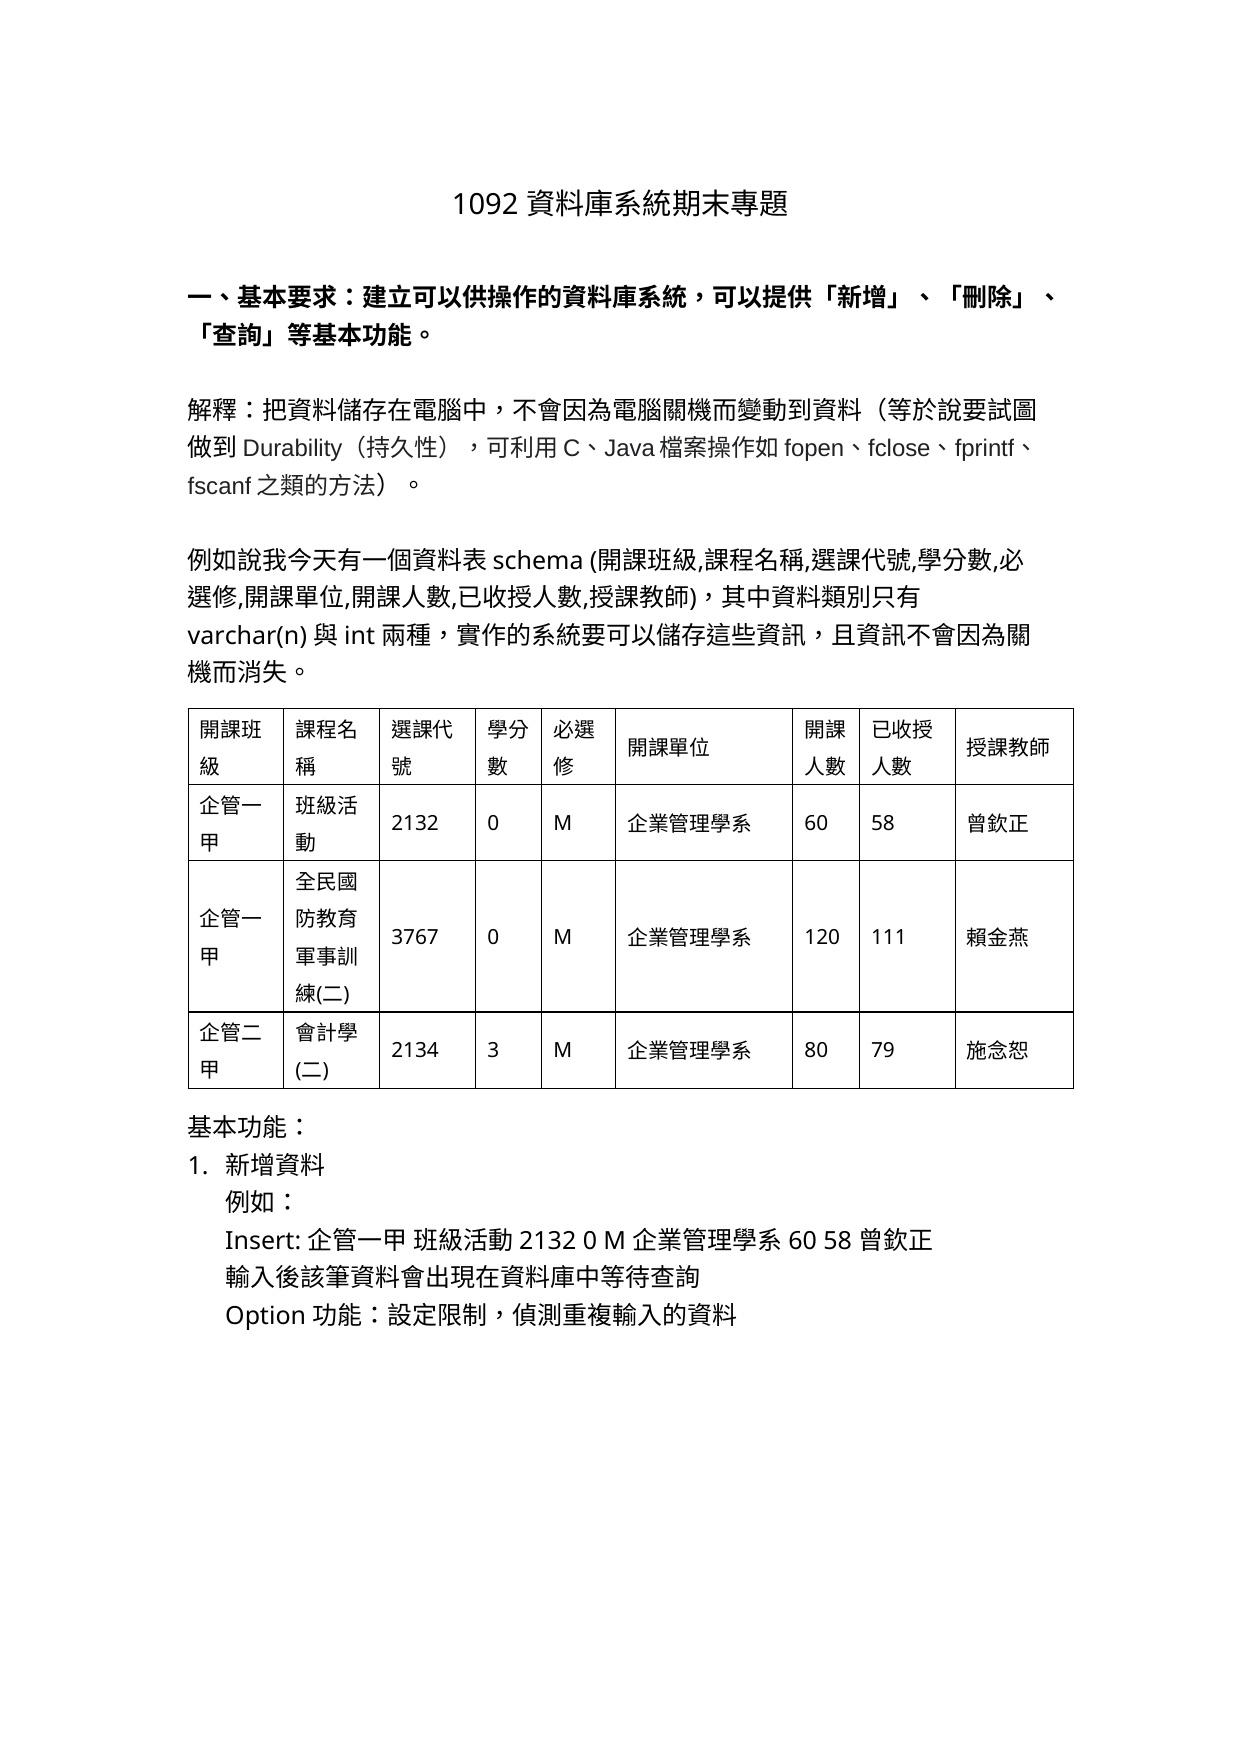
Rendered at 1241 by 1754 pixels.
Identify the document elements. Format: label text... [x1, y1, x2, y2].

table_cell 班級活動 [284, 785, 379, 860]
list Insert: 企管一甲 班級活動 2132 0 M 企業管理學系 60 58 曾欽正 [225, 1220, 1053, 1257]
table_header 學分數 [476, 709, 541, 784]
table_cell 2134 [380, 1013, 475, 1087]
table_cell 80 [793, 1013, 859, 1087]
table_cell 曾欽正 [956, 785, 1073, 860]
table_cell 0 [476, 861, 541, 1011]
table_header 選課代號 [380, 709, 475, 784]
text 1092 資料庫系統期末專題 [187, 164, 1053, 239]
table_cell 企管一甲 [189, 785, 283, 860]
list 輸入後該筆資料會出現在資料庫中等待查詢 [225, 1257, 1053, 1295]
table_cell 111 [860, 861, 955, 1011]
table_cell 2132 [380, 785, 475, 860]
text 解釋：把資料儲存在電腦中，不會因為電腦關機而變動到資料（等於說要試圖做到Durability（持久性），可利用C、Java檔案操作如fopen、fclose、fprintf、 fscanf之類的方法）。 [187, 389, 1053, 502]
table_cell 企業管理學系 [616, 1013, 792, 1087]
table_cell 58 [860, 785, 955, 860]
text 例如說我今天有一個資料表schema (開課班級,課程名稱,選課代號,學分數,必選修,開課單位,開課人數,已收授人數,授課教師)，其中資料類別只有varchar(n) 與 int 兩種，實作的系統要可以儲存這些資訊，且資訊不會因為關機而消失。 [187, 539, 1040, 689]
table_cell 60 [793, 785, 859, 860]
table_cell M [542, 785, 615, 860]
table_header 開課班級 [189, 709, 283, 784]
table_cell 企業管理學系 [616, 785, 792, 860]
table_header 開課單位 [616, 709, 792, 784]
table_cell 企管一甲 [189, 861, 283, 1011]
table_cell 賴金燕 [956, 861, 1073, 1011]
list Option 功能：設定限制，偵測重複輸入的資料 [225, 1295, 1053, 1332]
table_header 授課教師 [956, 709, 1073, 784]
table_cell 120 [793, 861, 859, 1011]
table_cell 3 [476, 1013, 541, 1087]
table_header 已收授人數 [860, 709, 955, 784]
table_cell 3767 [380, 861, 475, 1011]
text 一、基本要求：建立可以供操作的資料庫系統，可以提供「新增」、「刪除」、「查詢」等基本功能。 [187, 277, 1053, 352]
table_cell 79 [860, 1013, 955, 1087]
table_cell 企業管理學系 [616, 861, 792, 1011]
table_cell 企管二甲 [189, 1013, 283, 1087]
table_header 課程名稱 [284, 709, 379, 784]
list 新增資料 [187, 1145, 1053, 1182]
table_cell 施念恕 [956, 1013, 1073, 1087]
table_cell 0 [476, 785, 541, 860]
text 基本功能： [187, 1107, 1053, 1145]
table_cell M [542, 1013, 615, 1087]
table_header 開課人數 [793, 709, 859, 784]
table_cell M [542, 861, 615, 1011]
list 例如： [225, 1182, 1053, 1220]
table_cell 全民國防教育軍事訓練(二) [284, 861, 379, 1011]
table_header 必選修 [542, 709, 615, 784]
table_cell 會計學(二) [284, 1013, 379, 1087]
